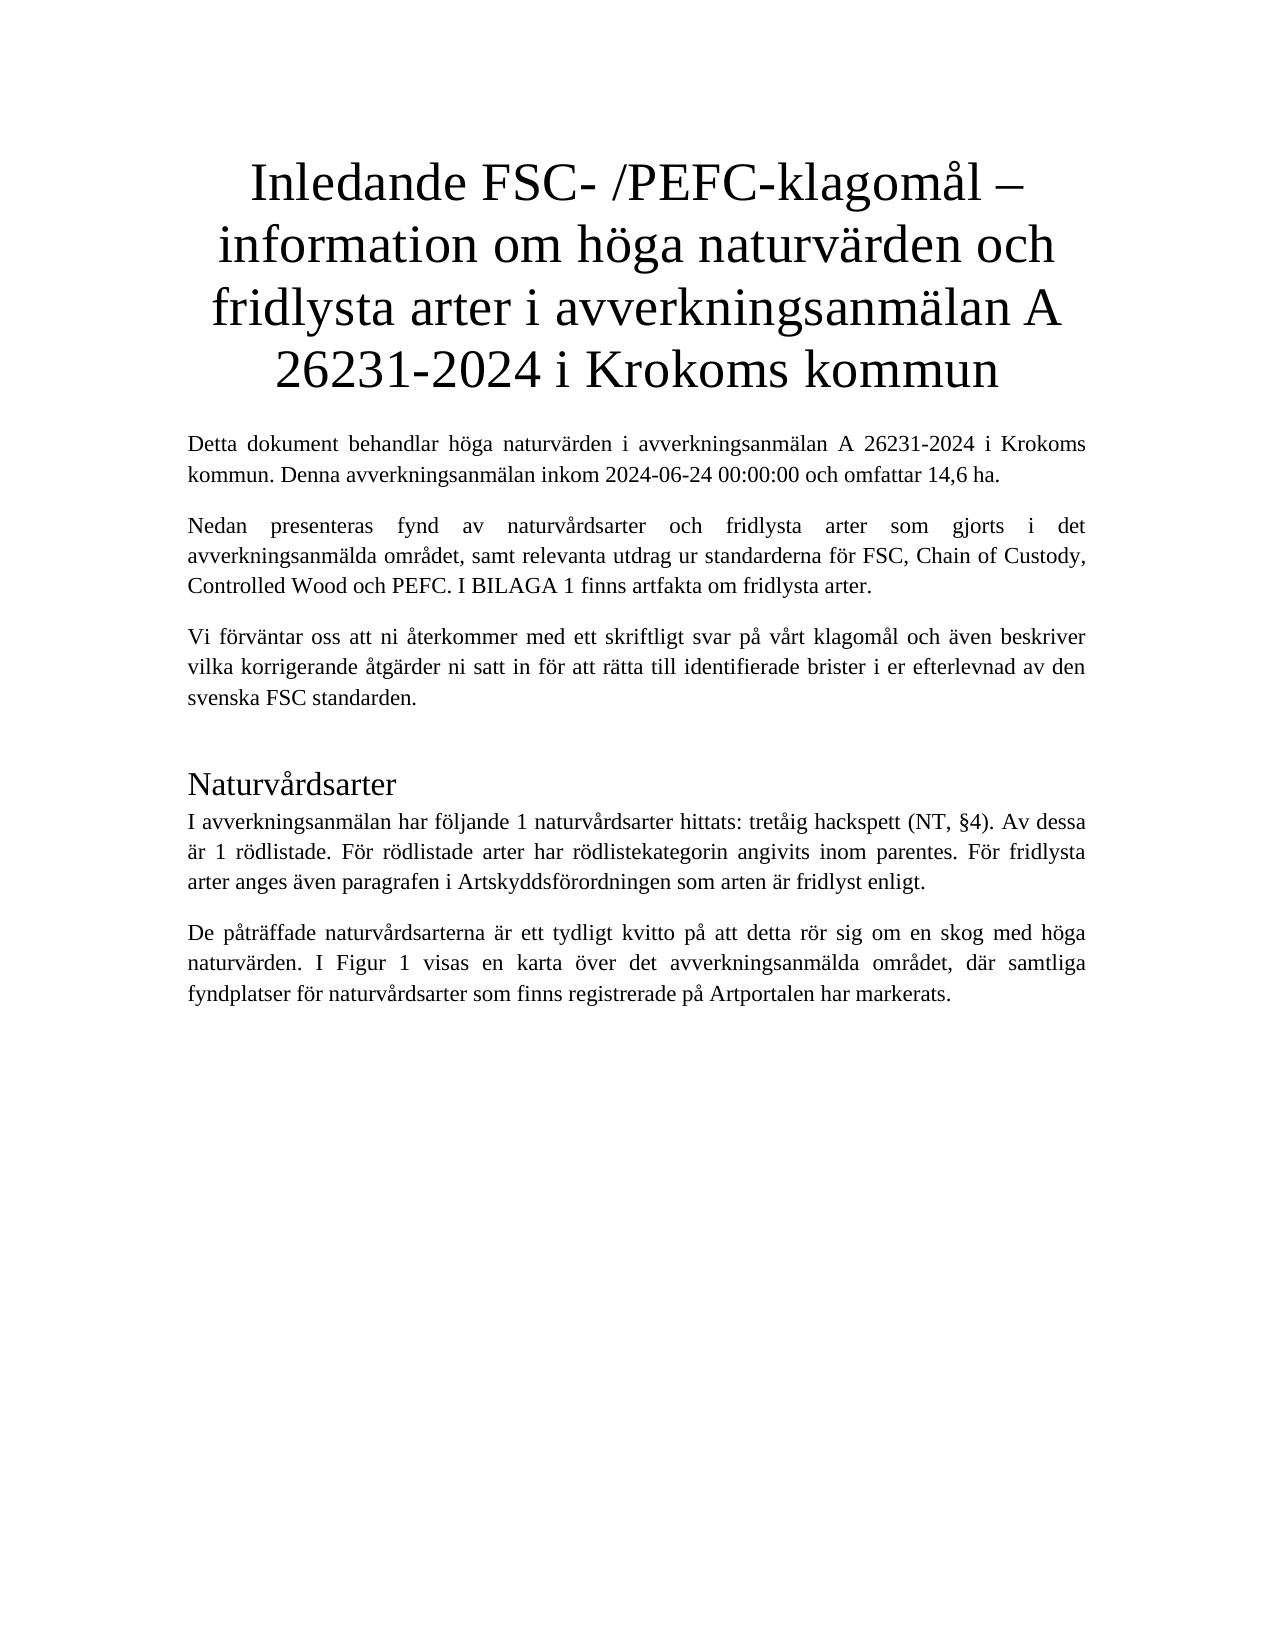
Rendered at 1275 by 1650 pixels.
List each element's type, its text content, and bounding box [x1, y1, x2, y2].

text I avverkningsanmälan har följande 1 naturvårdsarter hittats: tretåig hackspett (NT, §4). Av dessa är 1 rödlistade. För rödlistade arter har rödlistekategorin angivits inom parentes. För fridlysta arter anges även paragrafen i Artskyddsförordningen som arten är fridlyst enligt. [187, 808, 1087, 894]
text De påträffade naturvårdsarterna är ett tydligt kvitto på att detta rör sig om en skog med höga naturvärden. I Figur 1 visas en karta över det avverkningsanmälda området, där samtliga fyndplatser för naturvårdsarter som finns registrerade på Artportalen har markerats. [187, 919, 1087, 1006]
text Detta dokument behandlar höga naturvärden i avverkningsanmälan A 26231-2024 i Krokoms kommun. Denna avverkningsanmälan inkom 2024-06-24 00:00:00 och omfattar 14,6 ha. [187, 430, 1087, 487]
subtitle Naturvårdsarter [187, 764, 1087, 802]
title Inledande FSC- /PEFC-klagomål – information om höga naturvärden och fridlysta arter i avverkningsanmälan A 26231-2024 i Krokoms kommun [187, 150, 1087, 399]
text Nedan presenteras fynd av naturvårdsarter och fridlysta arter som gjorts i det avverkningsanmälda området, samt relevanta utdrag ur standarderna för FSC, Chain of Custody, Controlled Wood och PEFC. I BILAGA 1 finns artfakta om fridlysta arter. [187, 512, 1087, 598]
text Vi förväntar oss att ni återkommer med ett skriftligt svar på vårt klagomål och även beskriver vilka korrigerande åtgärder ni satt in för att rätta till identifierade brister i er efterlevnad av den svenska FSC standarden. [187, 623, 1087, 710]
